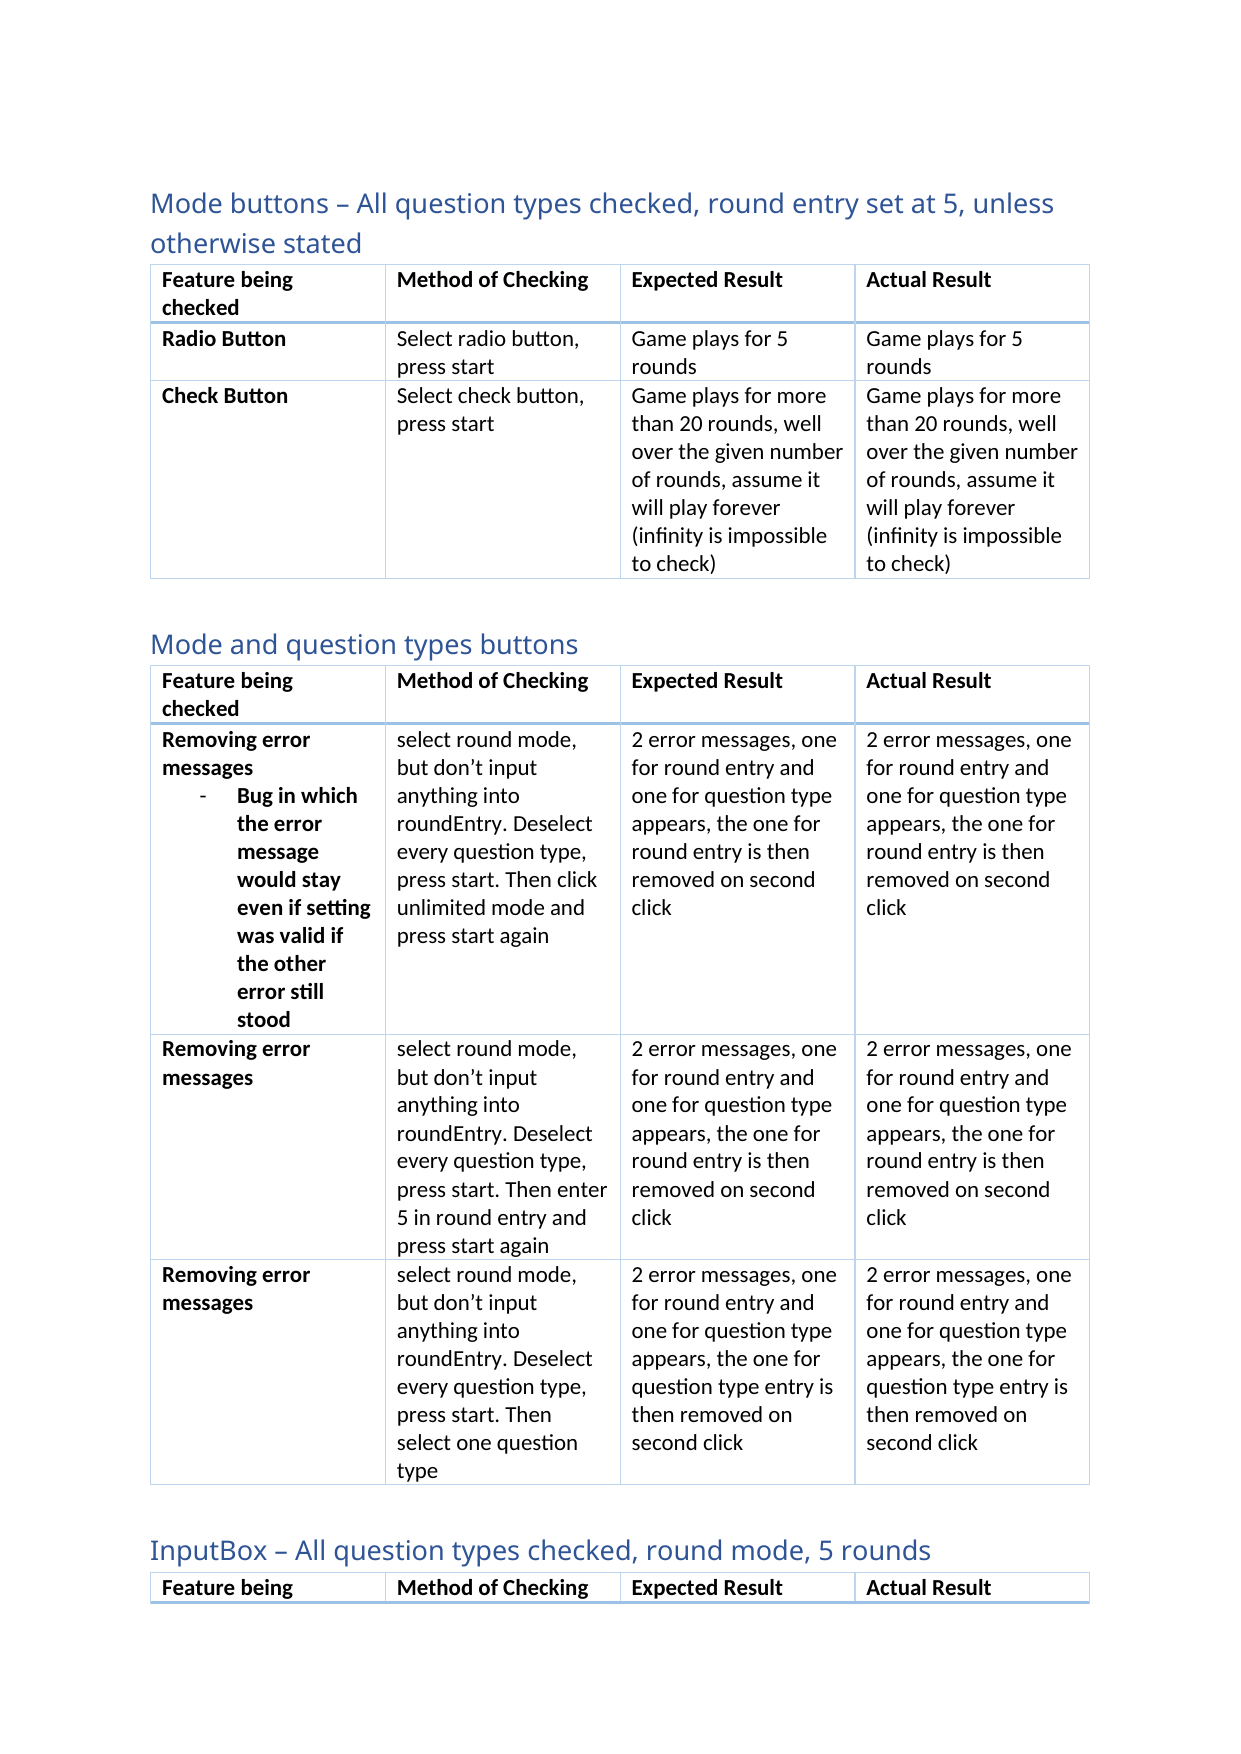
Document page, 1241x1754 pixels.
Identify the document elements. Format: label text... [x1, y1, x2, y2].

table_header Expected Result [621, 265, 854, 321]
table_cell Removing error messages Bug in which the error message would stay even if setting was valid if the other error still stood [151, 725, 385, 1033]
table_cell 2 error messages, one for round entry and one for question type appears, the one for round entry is then removed on second click [856, 1035, 1089, 1259]
table_cell Game plays for 5 rounds [856, 324, 1089, 380]
table_cell Select check button, press start [386, 381, 620, 577]
table_cell 2 error messages, one for round entry and one for question type appears, the one for round entry is then removed on second click [621, 725, 854, 1033]
table_cell Game plays for 5 rounds [621, 324, 854, 380]
table_cell 2 error messages, one for round entry and one for question type appears, the one for round entry is then removed on second click [621, 1035, 854, 1259]
table_cell select round mode, but don’t input anything into roundEntry. Deselect every question type, press start. Then select one question type [386, 1260, 620, 1484]
table_cell Check Button [151, 381, 385, 577]
table_header Method of Checking [386, 666, 620, 722]
table_cell 2 error messages, one for round entry and one for question type appears, the one for question type entry is then removed on second click [621, 1260, 854, 1484]
table_cell Select radio button, press start [386, 324, 620, 380]
table_header Expected Result [621, 1573, 854, 1601]
table_header Feature being checked [151, 265, 385, 321]
table_header Actual Result [856, 1573, 1089, 1601]
table_header Actual Result [856, 666, 1089, 722]
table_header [151, 1573, 385, 1601]
table_header Feature being checked [151, 666, 385, 722]
table_header Actual Result [856, 265, 1089, 321]
table_cell Radio Button [151, 324, 385, 380]
table_cell 2 error messages, one for round entry and one for question type appears, the one for question type entry is then removed on second click [856, 1260, 1089, 1484]
table_header Expected Result [621, 666, 854, 722]
table_cell Removing error messages [151, 1260, 385, 1484]
table_cell Game plays for more than 20 rounds, well over the given number of rounds, assume it will play forever (infinity is impossible to check) [621, 381, 854, 577]
table_cell Game plays for more than 20 rounds, well over the given number of rounds, assume it will play forever (infinity is impossible to check) [856, 381, 1089, 577]
table_cell Removing error messages [151, 1035, 385, 1259]
subtitle Mode buttons – All question types checked, round entry set at 5, unless otherwise stated [150, 184, 1090, 261]
table_header Method of Checking [386, 1573, 620, 1601]
table_cell select round mode, but don’t input anything into roundEntry. Deselect every question type, press start. Then enter 5 in round entry and press start again [386, 1035, 620, 1259]
table_header Method of Checking [386, 265, 620, 321]
subtitle InputBox – All question types checked, round mode, 5 rounds [150, 1532, 1090, 1569]
table_cell 2 error messages, one for round entry and one for question type appears, the one for round entry is then removed on second click [856, 725, 1089, 1033]
subtitle Mode and question types buttons [150, 625, 1090, 662]
table_cell select round mode, but don’t input anything into roundEntry. Deselect every question type, press start. Then click unlimited mode and press start again [386, 725, 620, 1033]
